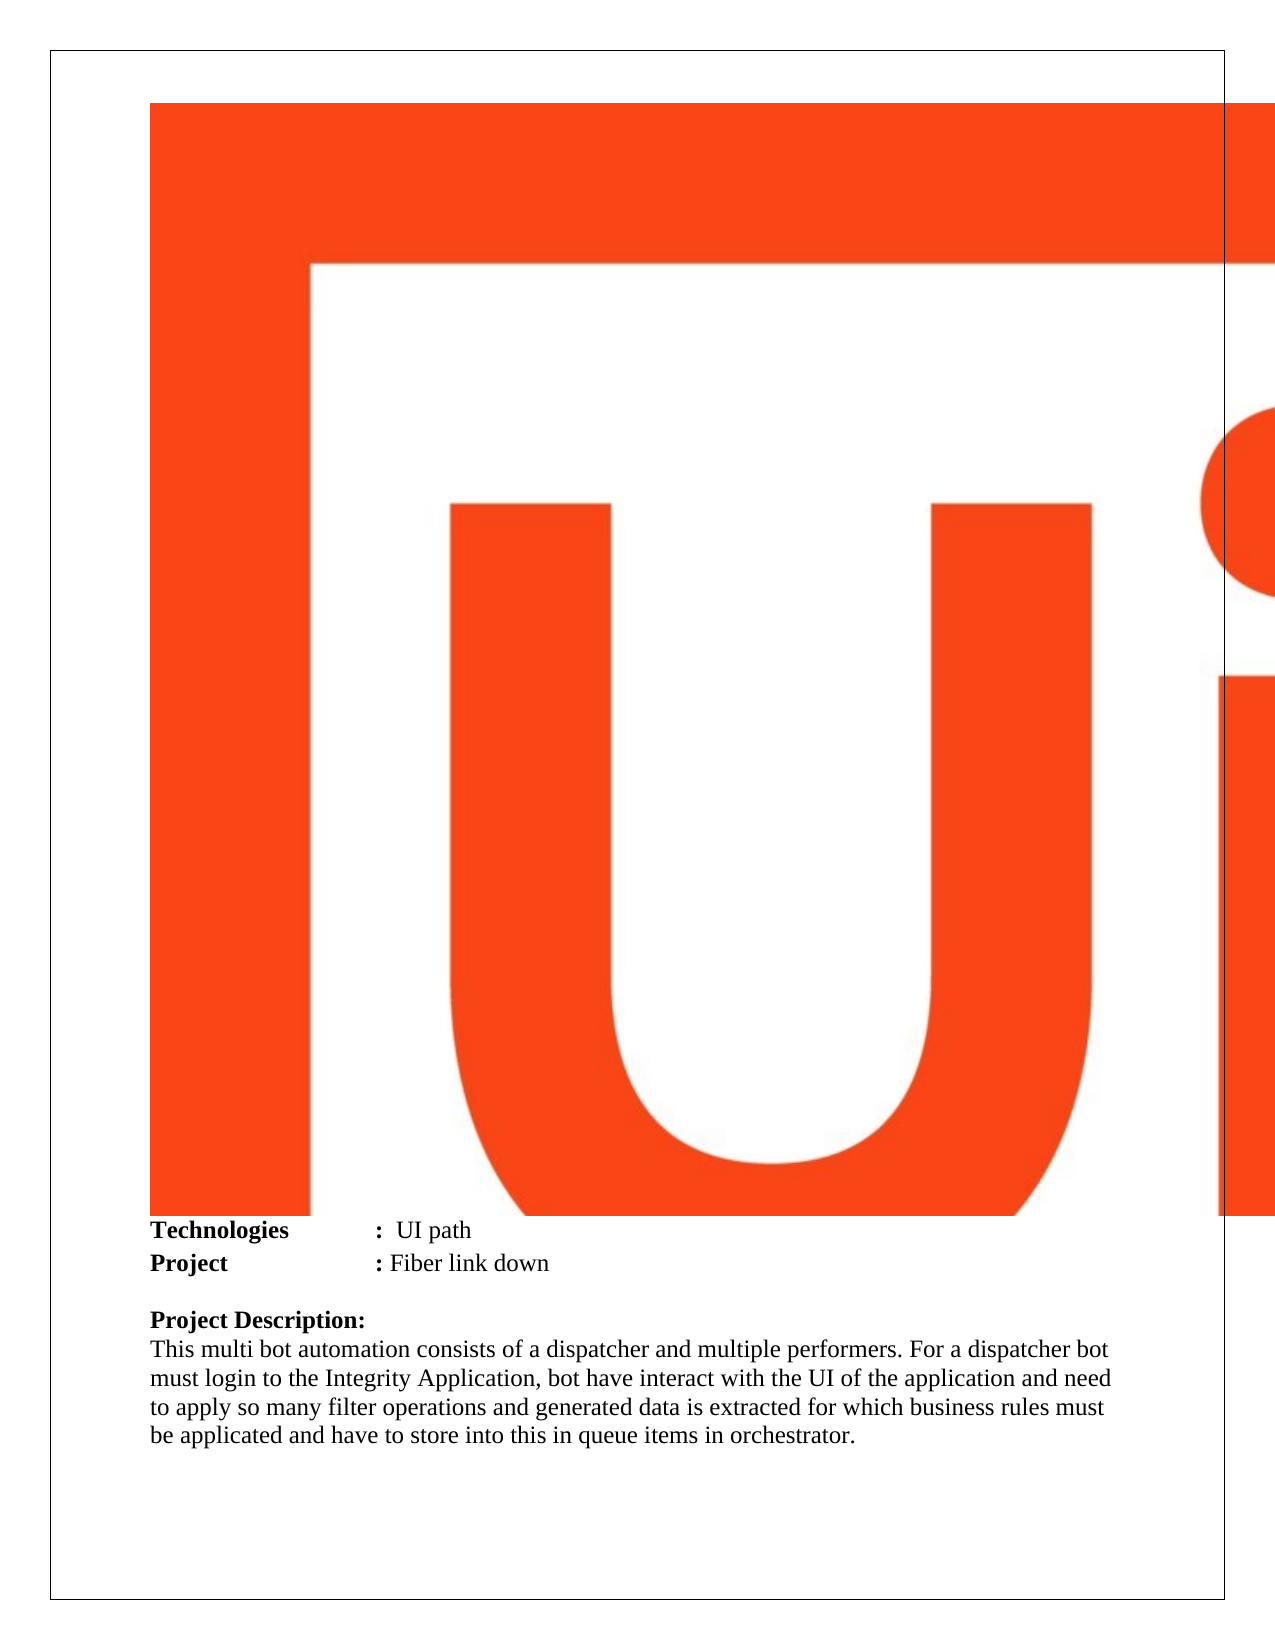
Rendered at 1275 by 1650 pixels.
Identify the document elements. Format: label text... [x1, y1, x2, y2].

picture [150, 103, 1224, 1216]
picture [1225, 103, 1275, 1216]
text Technologies : UI path [150, 1216, 1125, 1244]
text Project : Fiber link down [150, 1248, 1125, 1277]
text This multi bot automation consists of a dispatcher and multiple performers. For a dispatcher bot must login to the Integrity Application, bot have interact with the UI of the application and need to apply so many filter operations and generated data is extracted for which business rules must be applicated and have to store into this in queue items in orchestrator. [150, 1334, 1125, 1449]
text Project Description: [150, 1306, 1125, 1334]
